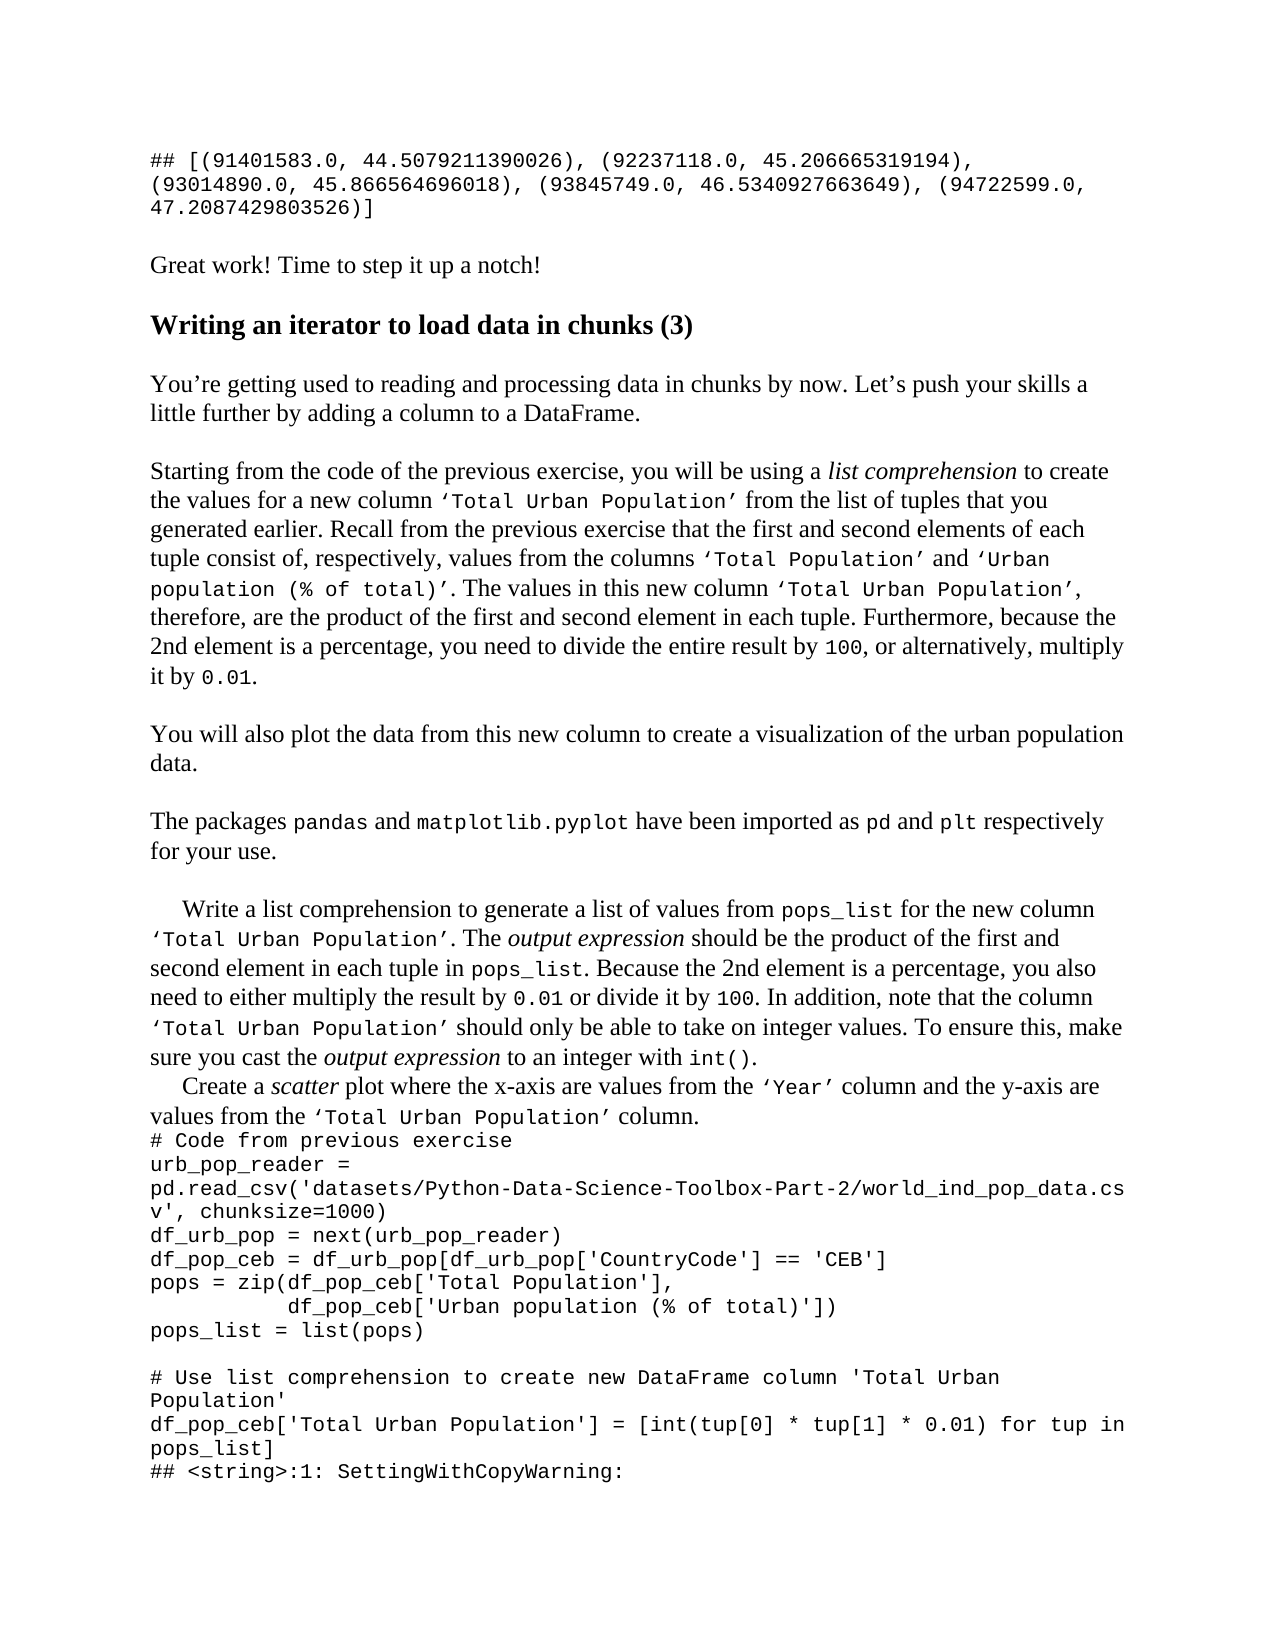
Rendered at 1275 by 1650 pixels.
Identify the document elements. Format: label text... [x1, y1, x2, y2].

text df_pop_ceb['Total Urban Population'] = [int(tup[0] * tup[1] * 0.01) for tup in pops_list] [150, 1414, 1125, 1461]
text  Create a scatter plot where the x-axis are values from the ‘Year’ column and the y-axis are values from the ‘Total Urban Population’ column. [150, 1071, 1125, 1130]
text # Use list comprehension to create new DataFrame column 'Total Urban Population' [150, 1367, 1125, 1414]
text ## <string>:1: SettingWithCopyWarning: [150, 1461, 1125, 1485]
text ## [(91401583.0, 44.5079211390026), (92237118.0, 45.206665319194), (93014890.0, 45.866564696018), (93845749.0, 46.5340927663649), (94722599.0, 47.2087429803526)] [150, 150, 1125, 221]
text urb_pop_reader = pd.read_csv('datasets/Python-Data-Science-Toolbox-Part-2/world_ind_pop_data.csv', chunksize=1000) [150, 1154, 1125, 1225]
text pops = zip(df_pop_ceb['Total Population'], [150, 1272, 1125, 1296]
text The packages pandas and matplotlib.pyplot have been imported as pd and plt respectively for your use. [150, 806, 1125, 864]
text You’re getting used to reading and processing data in chunks by now. Let’s push your skills a little further by adding a column to a DataFrame. [150, 369, 1125, 427]
text Great work! Time to step it up a notch! [150, 250, 1125, 279]
text pops_list = list(pops) [150, 1319, 1125, 1343]
text # Code from previous exercise [150, 1130, 1125, 1154]
text You will also plot the data from this new column to create a visualization of the urban population data. [150, 719, 1125, 777]
text Writing an iterator to load data in chunks (3) [150, 308, 1125, 340]
text Starting from the code of the previous exercise, you will be using a list comprehension to create the values for a new column ‘Total Urban Population’ from the list of tuples that you generated earlier. Recall from the previous exercise that the first and second elements of each tuple consist of, respectively, values from the columns ‘Total Population’ and ‘Urban population (% of total)’. The values in this new column ‘Total Urban Population’, therefore, are the product of the first and second element in each tuple. Furthermore, because the 2nd element is a percentage, you need to divide the entire result by 100, or alternatively, multiply it by 0.01. [150, 456, 1125, 690]
text df_pop_ceb = df_urb_pop[df_urb_pop['CountryCode'] == 'CEB'] [150, 1249, 1125, 1272]
text df_urb_pop = next(urb_pop_reader) [150, 1225, 1125, 1249]
text df_pop_ceb['Urban population (% of total)']) [150, 1296, 1125, 1319]
text  Write a list comprehension to generate a list of values from pops_list for the new column ‘Total Urban Population’. The output expression should be the product of the first and second element in each tuple in pops_list. Because the 2nd element is a percentage, you also need to either multiply the result by 0.01 or divide it by 100. In addition, note that the column ‘Total Urban Population’ should only be able to take on integer values. To ensure this, make sure you cast the output expression to an integer with int(). [150, 894, 1125, 1071]
